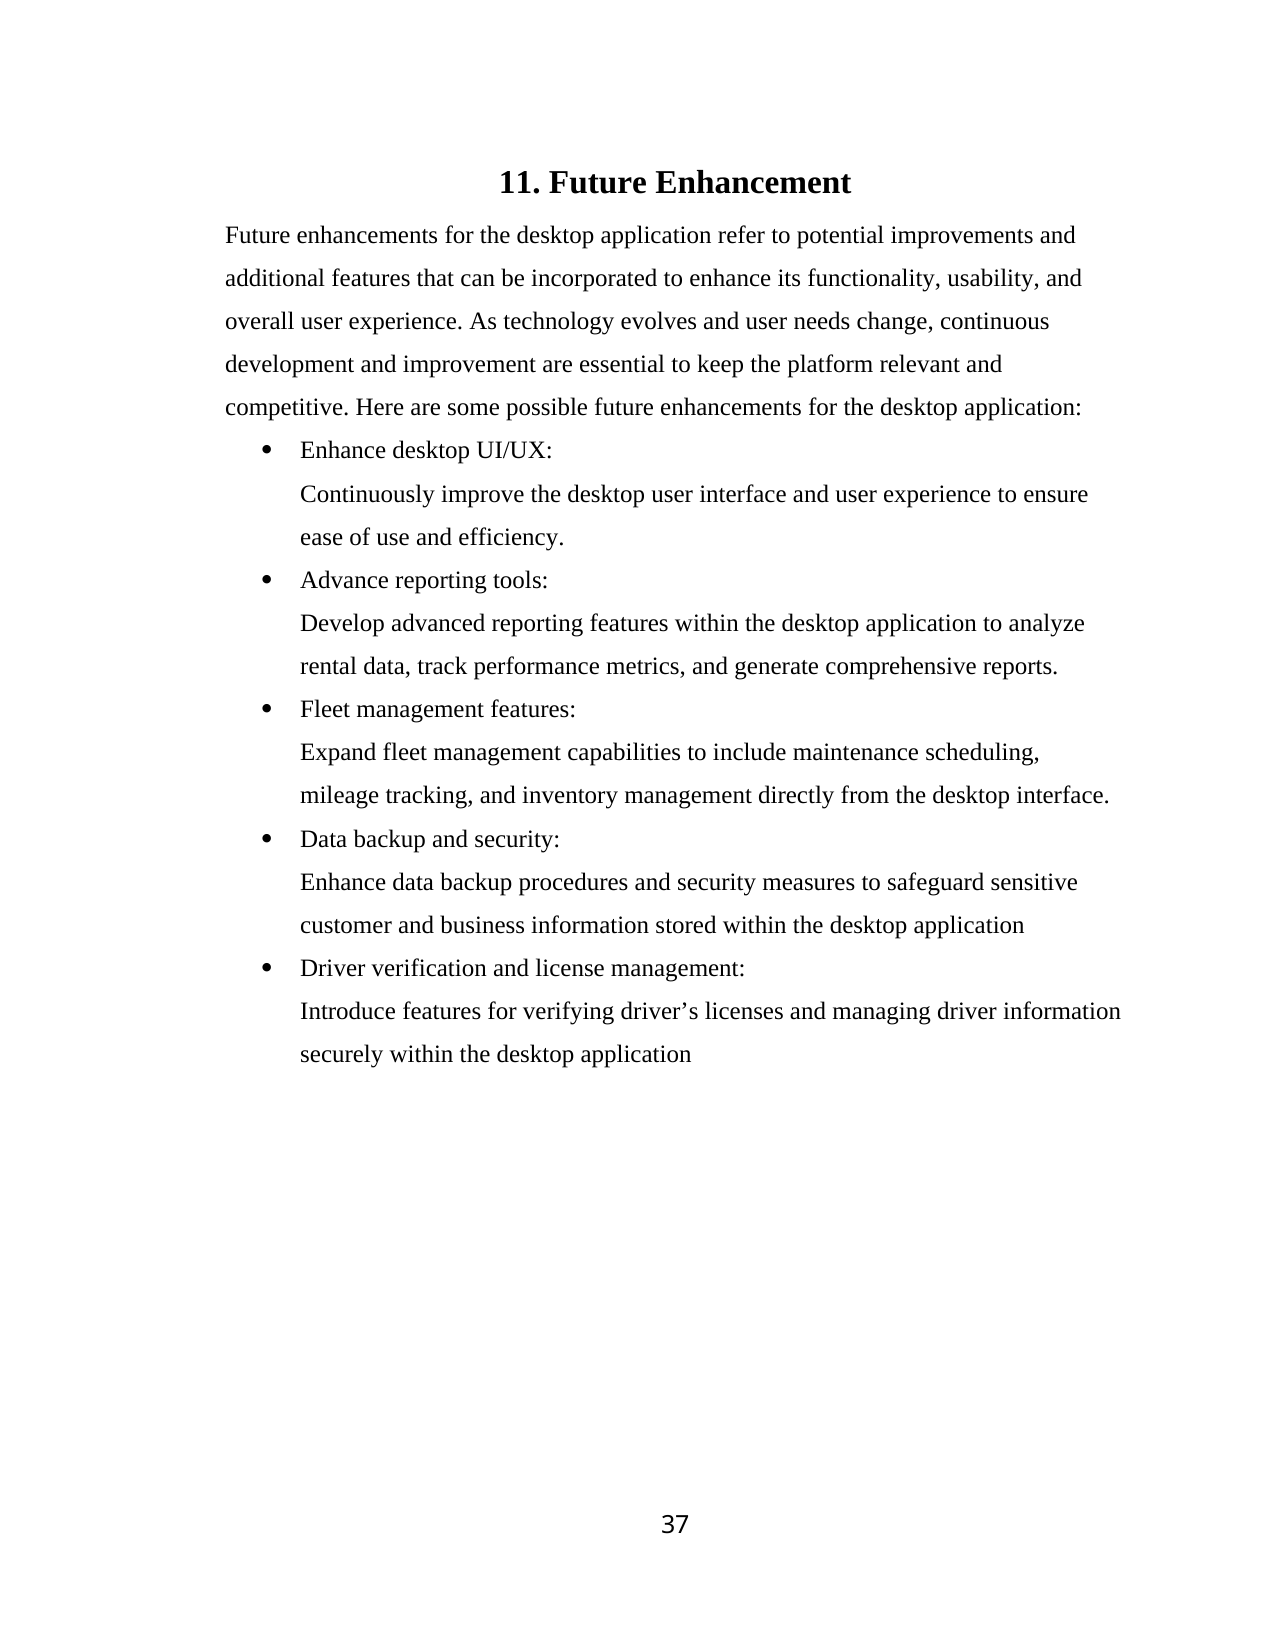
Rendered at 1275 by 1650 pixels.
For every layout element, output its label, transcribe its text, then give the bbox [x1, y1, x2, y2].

list Expand fleet management capabilities to include maintenance scheduling, mileage tracking, and inventory management directly from the desktop interface. [300, 737, 1125, 809]
list Continuously improve the desktop user interface and user experience to ensure ease of use and efficiency. [300, 479, 1125, 551]
text Future enhancements for the desktop application refer to potential improvements and additional features that can be incorporated to enhance its functionality, usability, and overall user experience. As technology evolves and user needs change, continuous development and improvement are essential to keep the platform relevant and competitive. Here are some possible future enhancements for the desktop application: [225, 220, 1125, 421]
list Advance reporting tools: [262, 565, 1125, 594]
list Enhance desktop UI/UX: [262, 436, 1125, 464]
list Data backup and security: [262, 824, 1125, 852]
subtitle 11. Future Enhancement [225, 162, 1125, 201]
list Introduce features for verifying driver’s licenses and managing driver information securely within the desktop application [300, 996, 1125, 1068]
list Develop advanced reporting features within the desktop application to analyze rental data, track performance metrics, and generate comprehensive reports. [300, 608, 1125, 680]
list Enhance data backup procedures and security measures to safeguard sensitive customer and business information stored within the desktop application [300, 867, 1125, 939]
list Fleet management features: [262, 694, 1125, 723]
list Driver verification and license management: [262, 953, 1125, 982]
